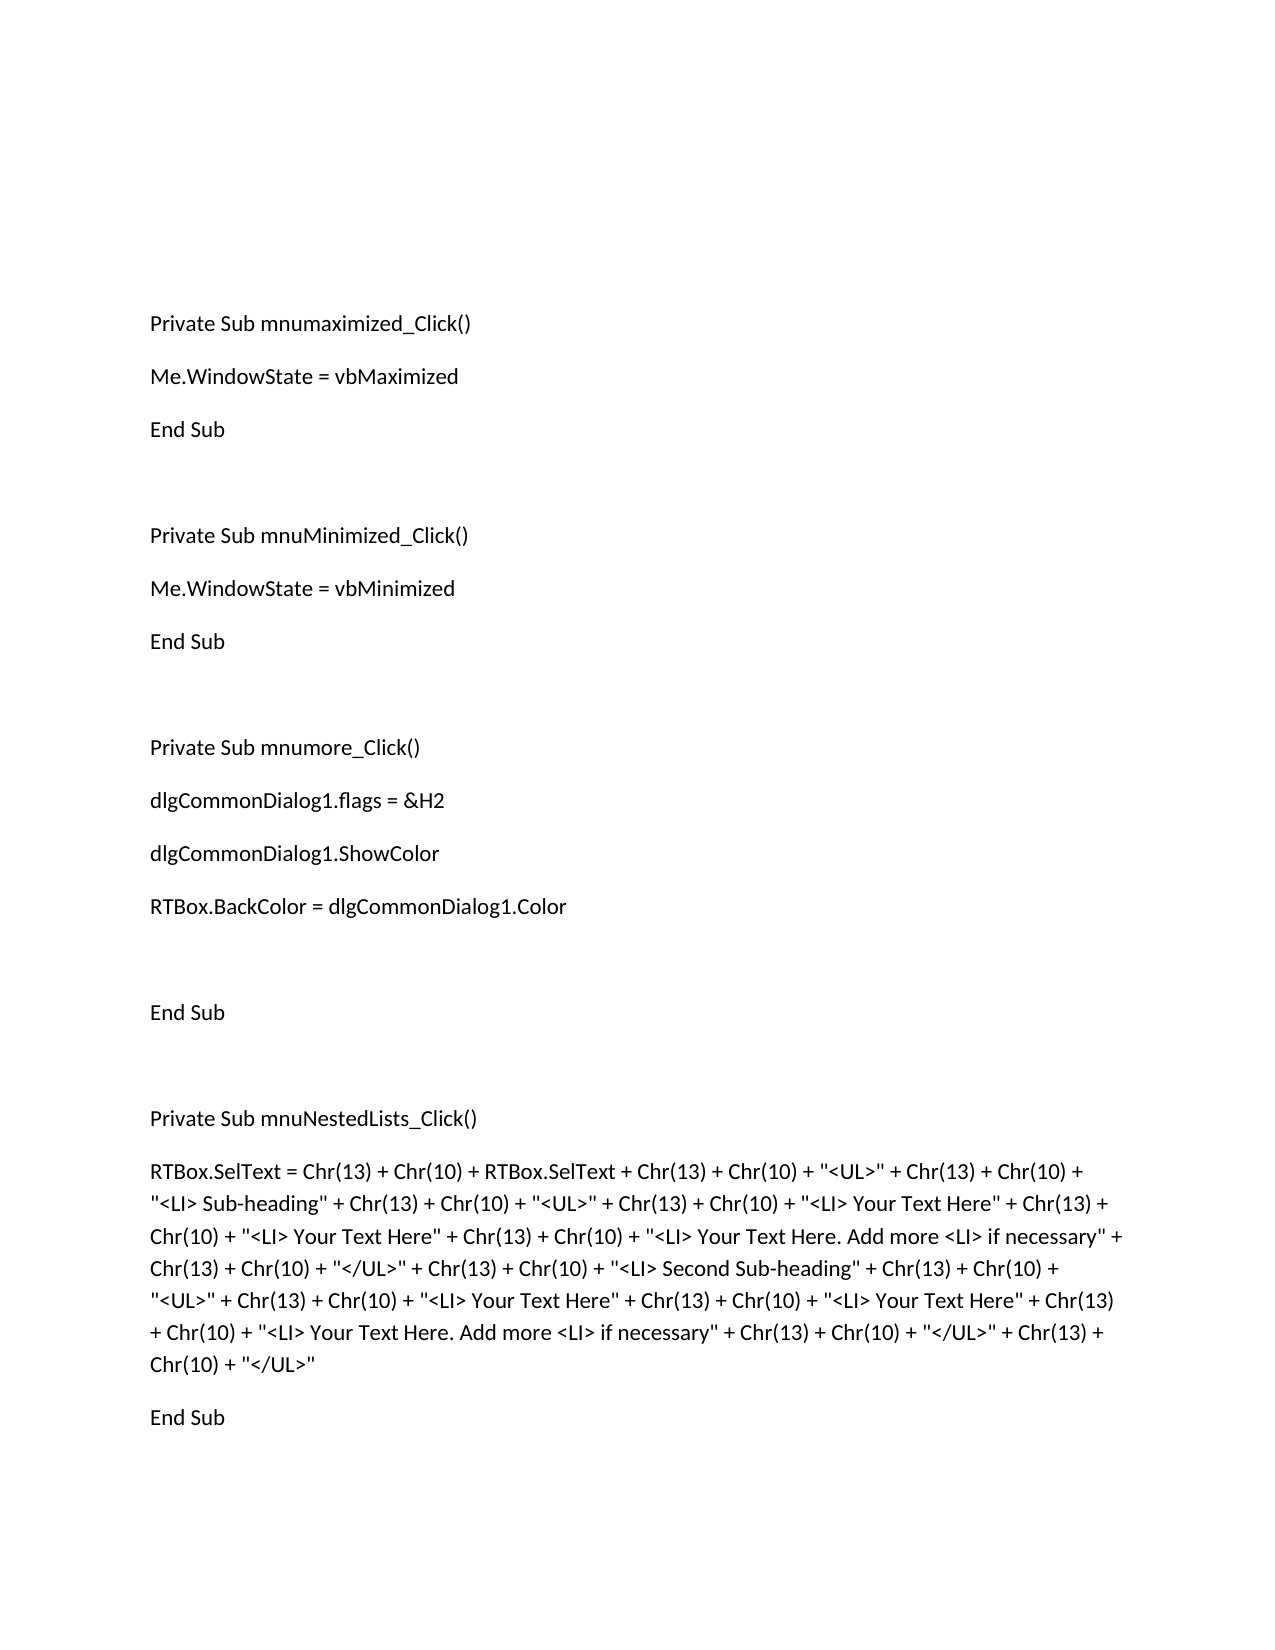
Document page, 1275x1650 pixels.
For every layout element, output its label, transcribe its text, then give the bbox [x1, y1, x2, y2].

text Private Sub mnumore_Click() [150, 733, 1125, 761]
text Private Sub mnuMinimized_Click() [150, 521, 1125, 549]
text RTBox.BackColor = dlgCommonDialog1.Color [150, 892, 1125, 920]
text Me.WindowState = vbMaximized [150, 362, 1125, 390]
text End Sub [150, 415, 1125, 443]
text Me.WindowState = vbMinimized [150, 574, 1125, 602]
text Private Sub mnuNestedLists_Click() [150, 1104, 1125, 1132]
text End Sub [150, 627, 1125, 655]
text End Sub [150, 998, 1125, 1026]
text RTBox.SelText = Chr(13) + Chr(10) + RTBox.SelText + Chr(13) + Chr(10) + "<UL>" + Chr(13) + Chr(10) + "<LI> Sub-heading" + Chr(13) + Chr(10) + "<UL>" + Chr(13) + Chr(10) + "<LI> Your Text Here" + Chr(13) + Chr(10) + "<LI> Your Text Here" + Chr(13) + Chr(10) + "<LI> Your Text Here. Add more <LI> if necessary" + Chr(13) + Chr(10) + "</UL>" + Chr(13) + Chr(10) + "<LI> Second Sub-heading" + Chr(13) + Chr(10) + "<UL>" + Chr(13) + Chr(10) + "<LI> Your Text Here" + Chr(13) + Chr(10) + "<LI> Your Text Here" + Chr(13) + Chr(10) + "<LI> Your Text Here. Add more <LI> if necessary" + Chr(13) + Chr(10) + "</UL>" + Chr(13) + Chr(10) + "</UL>" [150, 1157, 1125, 1378]
text dlgCommonDialog1.flags = &H2 [150, 786, 1125, 814]
text Private Sub mnumaximized_Click() [150, 309, 1125, 337]
text dlgCommonDialog1.ShowColor [150, 839, 1125, 867]
text End Sub [150, 1403, 1125, 1432]
